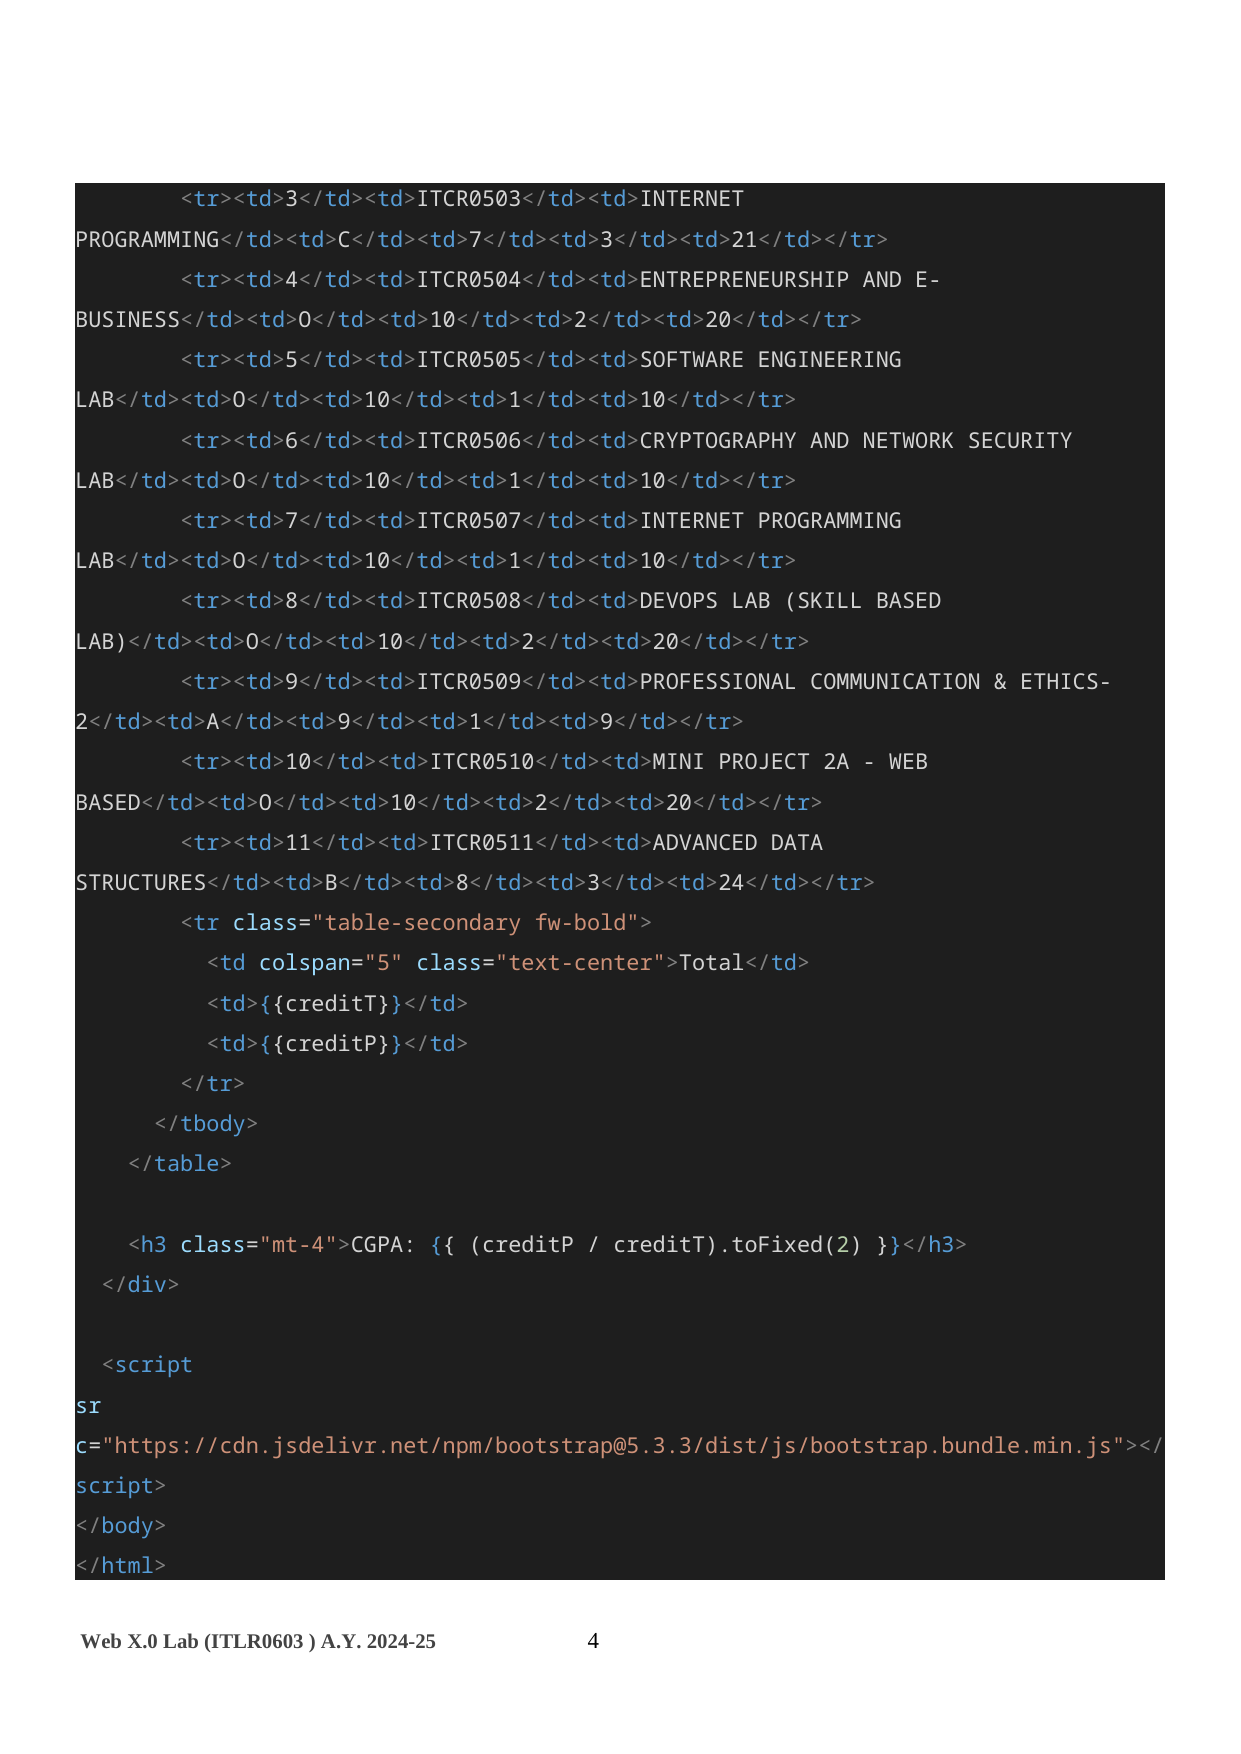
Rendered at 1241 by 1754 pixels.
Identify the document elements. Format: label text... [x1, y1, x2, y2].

text <tr><td>6</td><td>ITCR0506</td><td>CRYPTOGRAPHY AND NETWORK SECURITY LAB</td><td>O</td><td>10</td><td>1</td><td>10</td></tr> [75, 425, 1165, 495]
text <tr><td>3</td><td>ITCR0503</td><td>INTERNET PROGRAMMING</td><td>C</td><td>7</td><td>3</td><td>21</td></tr> [75, 183, 1165, 253]
text <tr><td>7</td><td>ITCR0507</td><td>INTERNET PROGRAMMING LAB</td><td>O</td><td>10</td><td>1</td><td>10</td></tr> [75, 505, 1165, 575]
text </tbody> [75, 1108, 1165, 1138]
text </tr> [75, 1068, 1165, 1098]
text <tr><td>4</td><td>ITCR0504</td><td>ENTREPRENEURSHIP AND E-BUSINESS</td><td>O</td><td>10</td><td>2</td><td>20</td></tr> [75, 264, 1165, 334]
text <tr class="table-secondary fw-bold"> [75, 907, 1165, 937]
text </div> [75, 1269, 1165, 1299]
text <tr><td>8</td><td>ITCR0508</td><td>DEVOPS LAB (SKILL BASED LAB)</td><td>O</td><td>10</td><td>2</td><td>20</td></tr> [75, 586, 1165, 656]
text </html> [75, 1551, 1165, 1580]
text <tr><td>9</td><td>ITCR0509</td><td>PROFESSIONAL COMMUNICATION & ETHICS-2</td><td>A</td><td>9</td><td>1</td><td>9</td></tr> [75, 666, 1165, 736]
text </body> [75, 1510, 1165, 1540]
text <td colspan="5" class="text-center">Total</td> [75, 947, 1165, 977]
text <td>{{creditP}}</td> [75, 1028, 1165, 1058]
text <tr><td>5</td><td>ITCR0505</td><td>SOFTWARE ENGINEERING LAB</td><td>O</td><td>10</td><td>1</td><td>10</td></tr> [75, 344, 1165, 414]
text <script src="https://cdn.jsdelivr.net/npm/bootstrap@5.3.3/dist/js/bootstrap.bundle.min.js"></script> [75, 1349, 1165, 1500]
text <h3 class="mt-4">CGPA: {{ (creditP / creditT).toFixed(2) }}</h3> [75, 1229, 1165, 1259]
text <tr><td>11</td><td>ITCR0511</td><td>ADVANCED DATA STRUCTURES</td><td>B</td><td>8</td><td>3</td><td>24</td></tr> [75, 827, 1165, 897]
text <td>{{creditT}}</td> [75, 988, 1165, 1017]
text </table> [75, 1148, 1165, 1178]
text <tr><td>10</td><td>ITCR0510</td><td>MINI PROJECT 2A - WEB BASED</td><td>O</td><td>10</td><td>2</td><td>20</td></tr> [75, 746, 1165, 816]
